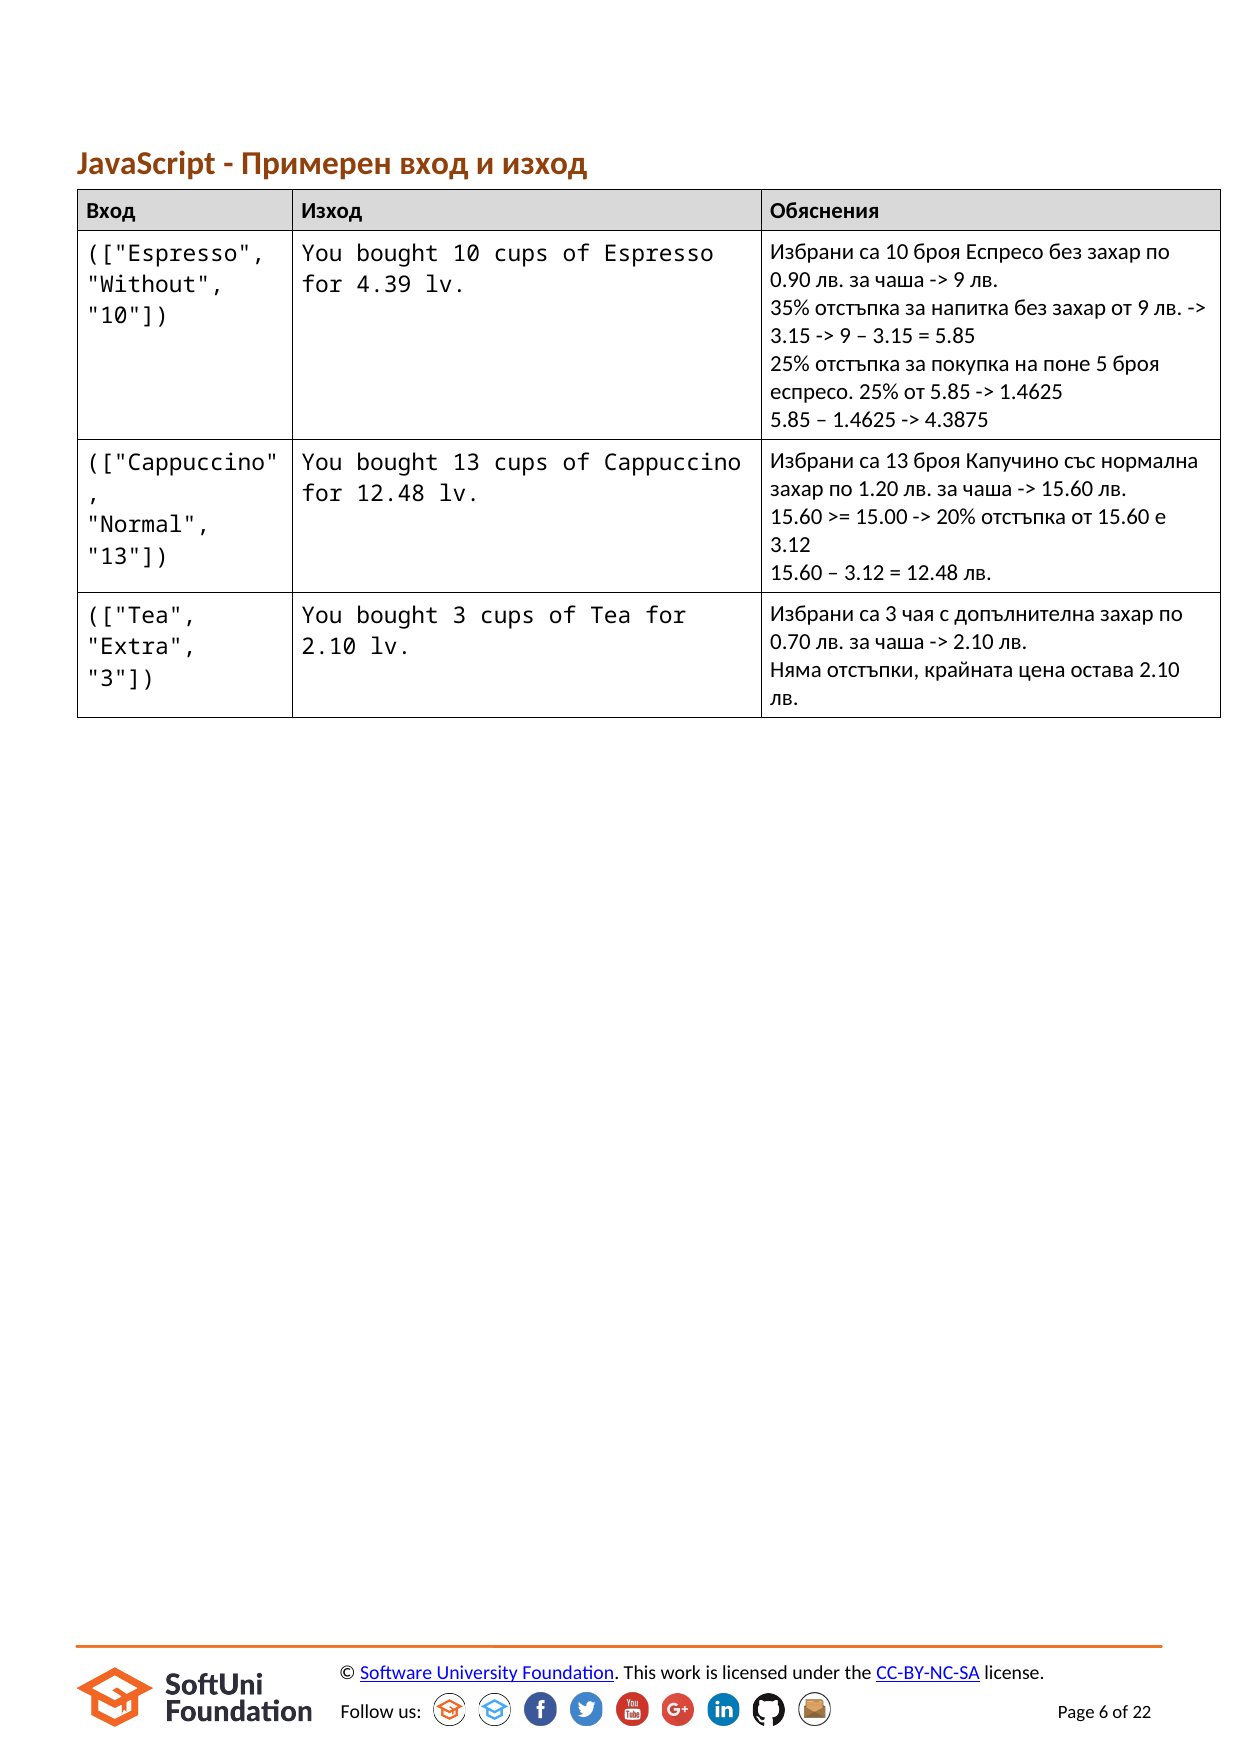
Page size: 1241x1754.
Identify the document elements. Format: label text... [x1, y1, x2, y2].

picture [524, 1692, 557, 1726]
picture [616, 1692, 649, 1726]
table_header Изход [293, 190, 761, 230]
picture [570, 1692, 603, 1726]
picture [752, 1693, 785, 1726]
picture [707, 1716, 717, 1726]
subtitle JavaScript - Примерен вход и изход [77, 142, 1163, 183]
picture [433, 1693, 466, 1726]
table_header Обяснения [762, 190, 1220, 230]
table_cell Избрани са 10 броя Еспресо без захар по 0.90 лв. за чаша -> 9 лв. 35% отстъпка за напитка без захар от 9 лв. -> 3.15 -> 9 – 3.15 = 5.85 25% отстъпка за покупка на поне 5 броя еспресо. 25% от 5.85 -> 1.4625 5.85 – 1.4625 -> 4.3875 [762, 231, 1220, 439]
picture [662, 1693, 694, 1726]
picture [707, 1693, 717, 1703]
table_cell (["Espresso", "Without", "10"]) [78, 231, 292, 439]
table_cell You bought 3 cups of Tea for 2.10 lv. [293, 593, 761, 717]
picture [798, 1692, 831, 1726]
table_cell (["Cappuccino", "Normal", "13"]) [78, 440, 292, 592]
table_cell (["Tea", "Extra", "3"]) [78, 593, 292, 717]
picture [730, 1693, 740, 1703]
table_cell You bought 13 cups of Cappuccino for 12.48 lv. [293, 440, 761, 592]
picture [478, 1693, 511, 1726]
table_cell You bought 10 cups of Espresso for 4.39 lv. [293, 231, 761, 439]
picture [730, 1716, 740, 1726]
picture [722, 1706, 732, 1717]
table_cell Избрани са 3 чая с допълнителна захар по 0.70 лв. за чаша -> 2.10 лв. Няма отстъпки, крайната цена остава 2.10 лв. [762, 593, 1220, 717]
picture [76, 1667, 312, 1727]
table_header Вход [78, 190, 292, 230]
